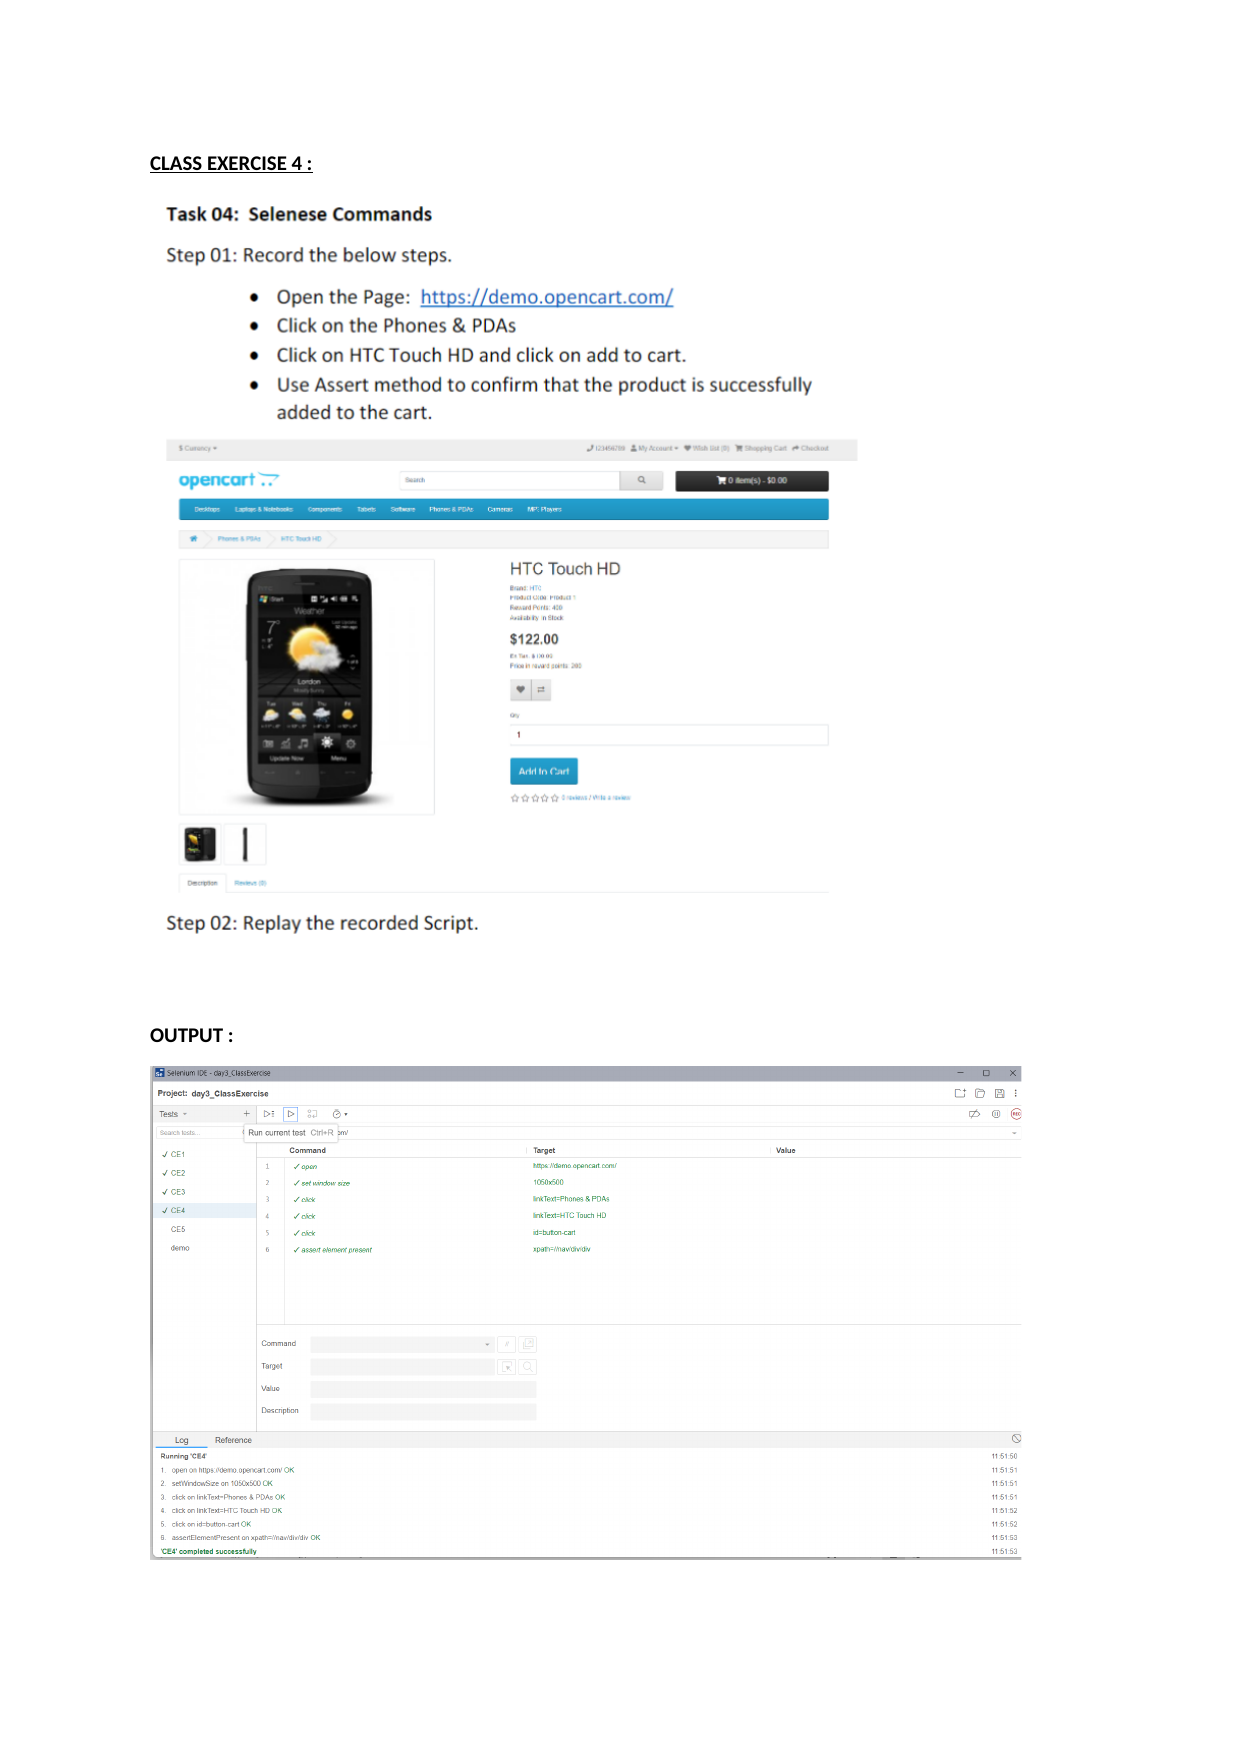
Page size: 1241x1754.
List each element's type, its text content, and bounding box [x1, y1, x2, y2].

picture [150, 1066, 1022, 1560]
text OUTPUT : [150, 1022, 1090, 1047]
text CLASS EXERCISE 4 : [150, 150, 1090, 175]
picture [150, 194, 880, 1003]
